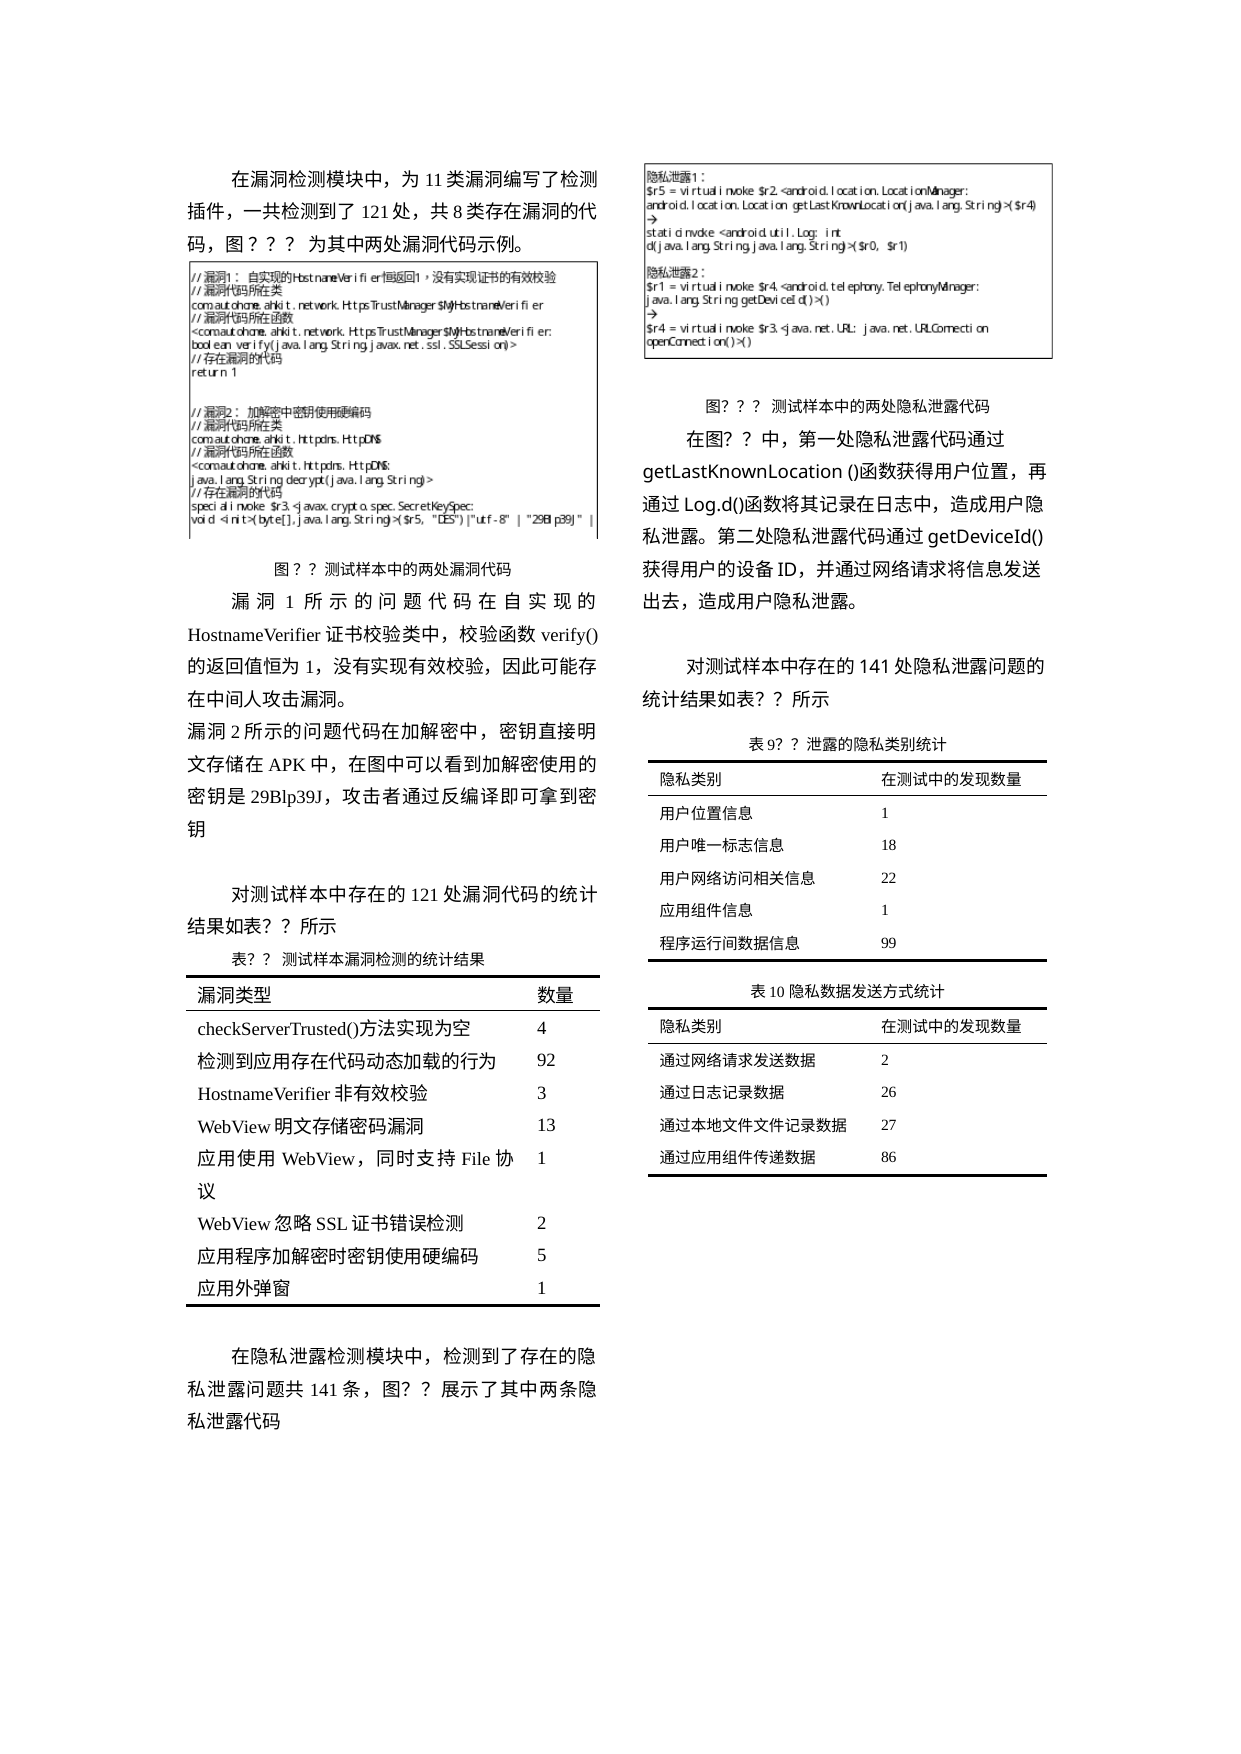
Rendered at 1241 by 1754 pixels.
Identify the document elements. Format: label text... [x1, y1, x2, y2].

table_cell 用户唯一标志信息 [648, 829, 869, 861]
text 表？？ 测试样本漏洞检测的统计结果 [187, 942, 598, 974]
text 漏洞1所示的问题代码在自实现的HostnameVerifier证书校验类中，校验函数verify()的返回值恒为1，没有实现有效校验，因此可能存在中间人攻击漏洞。 [187, 584, 598, 714]
text 在漏洞检测模块中，为11类漏洞编写了检测插件，一共检测到了121处，共8类存在漏洞的代码，图 ？？？ 为其中两处漏洞代码示例。 [187, 162, 598, 259]
text 表10 隐私数据发送方式统计 [642, 974, 1053, 1007]
table_header 在测试中的发现数量 [870, 763, 1047, 795]
table_cell 应用外弹窗 [186, 1271, 526, 1304]
text 图 ？？测试样本中的两处漏洞代码 [187, 552, 598, 584]
table_cell 18 [870, 829, 1047, 861]
table_cell 通过应用组件传递数据 [648, 1141, 869, 1173]
table_cell 应用程序加解密时密钥使用硬编码 [186, 1239, 526, 1271]
table_cell 2 [526, 1206, 599, 1239]
table_cell 应用组件信息 [648, 894, 869, 926]
table_header 在测试中的发现数量 [870, 1010, 1047, 1042]
table_cell 用户网络访问相关信息 [648, 861, 869, 894]
table_header 漏洞类型 [186, 978, 526, 1010]
table_cell 用户位置信息 [648, 796, 869, 829]
table_cell 检测到应用存在代码动态加载的行为 [186, 1044, 526, 1076]
table_cell 1 [870, 796, 1047, 829]
table_cell WebView明文存储密码漏洞 [186, 1109, 526, 1141]
table_cell HostnameVerifier非有效校验 [186, 1076, 526, 1109]
table_header 数量 [526, 978, 599, 1010]
table_cell 1 [526, 1141, 599, 1206]
table_cell 4 [526, 1011, 599, 1044]
text 图？？？ 测试样本中的两处隐私泄露代码 [642, 389, 1053, 422]
table_cell 程序运行间数据信息 [648, 926, 869, 959]
text 对测试样本中存在的141处隐私泄露问题的统计结果如表？？所示 [642, 649, 1053, 714]
table_cell 2 [870, 1044, 1047, 1076]
table_header 隐私类别 [648, 1010, 869, 1042]
table_cell 通过本地文件文件记录数据 [648, 1109, 869, 1141]
text 对测试样本中存在的121处漏洞代码的统计结果如表？？所示 [187, 877, 598, 942]
text 在图？？中，第一处隐私泄露代码通过getLastKnownLocation ()函数获得用户位置，再通过Log.d()函数将其记录在日志中，造成用户隐私泄露。第二处隐私泄露代码通过getDeviceId()获得用户的设备ID，并通过网络请求将信息发送出去，造成用户隐私泄露。 [642, 422, 1053, 617]
table_cell 22 [870, 861, 1047, 894]
table_cell 应用使用WebView，同时支持File协议 [186, 1141, 526, 1206]
table_cell 1 [870, 894, 1047, 926]
text 漏洞2所示的问题代码在加解密中，密钥直接明文存储在APK中，在图中可以看到加解密使用的密钥是29Blp39J，攻击者通过反编译即可拿到密钥 [187, 714, 598, 844]
table_cell 92 [526, 1044, 599, 1076]
table_cell 99 [870, 926, 1047, 959]
table_cell 通过日志记录数据 [648, 1076, 869, 1108]
table_cell 26 [870, 1076, 1047, 1108]
text 表9？？泄露的隐私类别统计 [642, 727, 1053, 759]
table_cell 通过网络请求发送数据 [648, 1044, 869, 1076]
table_cell 3 [526, 1076, 599, 1109]
table_cell 1 [526, 1271, 599, 1304]
table_cell 5 [526, 1239, 599, 1271]
table_cell 27 [870, 1109, 1047, 1141]
table_header 隐私类别 [648, 763, 869, 795]
table_cell 13 [526, 1109, 599, 1141]
table_cell WebView忽略SSL证书错误检测 [186, 1206, 526, 1239]
text 在隐私泄露检测模块中，检测到了存在的隐私泄露问题共141条，图？？展示了其中两条隐私泄露代码 [187, 1339, 598, 1437]
table_cell checkServerTrusted()方法实现为空 [186, 1011, 526, 1044]
table_cell 86 [870, 1141, 1047, 1173]
